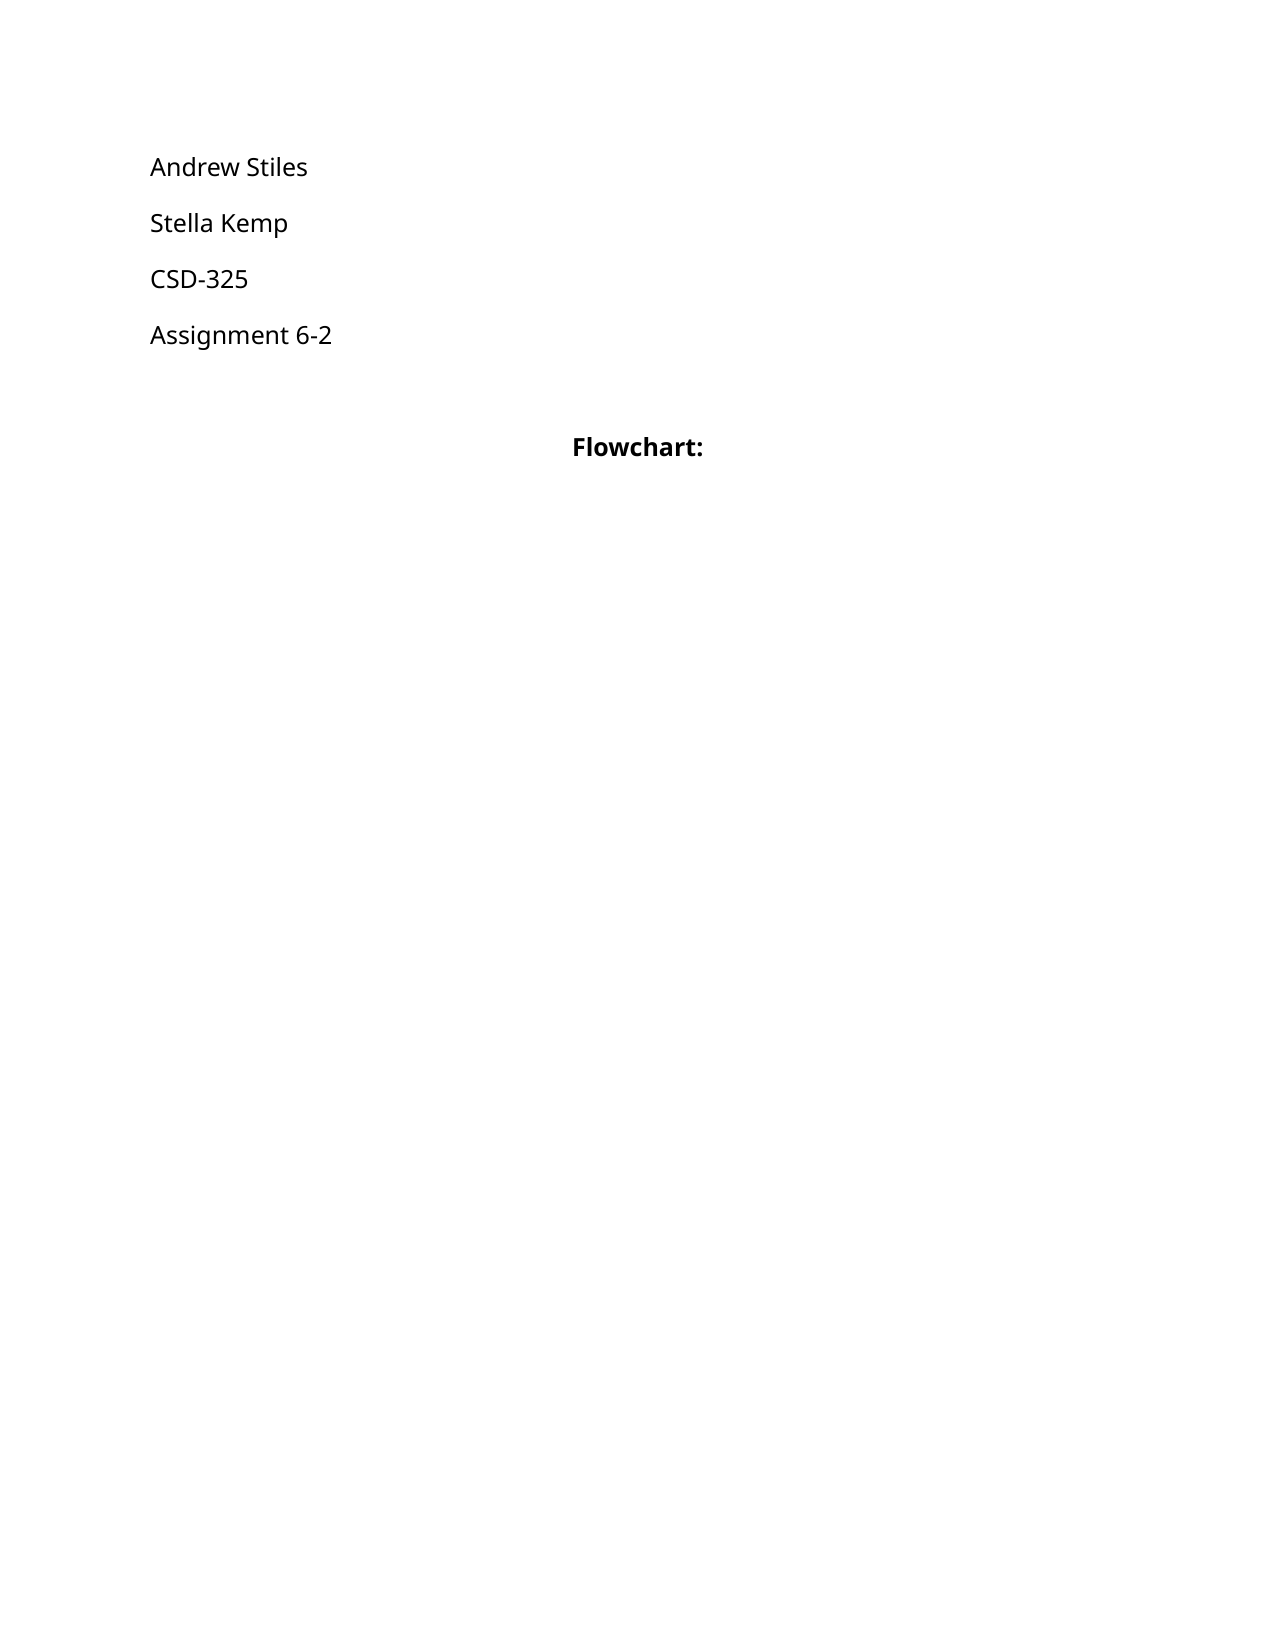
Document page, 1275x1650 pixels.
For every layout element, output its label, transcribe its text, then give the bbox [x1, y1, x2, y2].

text Stella Kemp [150, 206, 1125, 240]
text CSD-325 [150, 262, 1125, 296]
text Flowchart: [150, 429, 1125, 463]
text Assignment 6-2 [150, 317, 1125, 352]
text Andrew Stiles [150, 150, 1125, 184]
